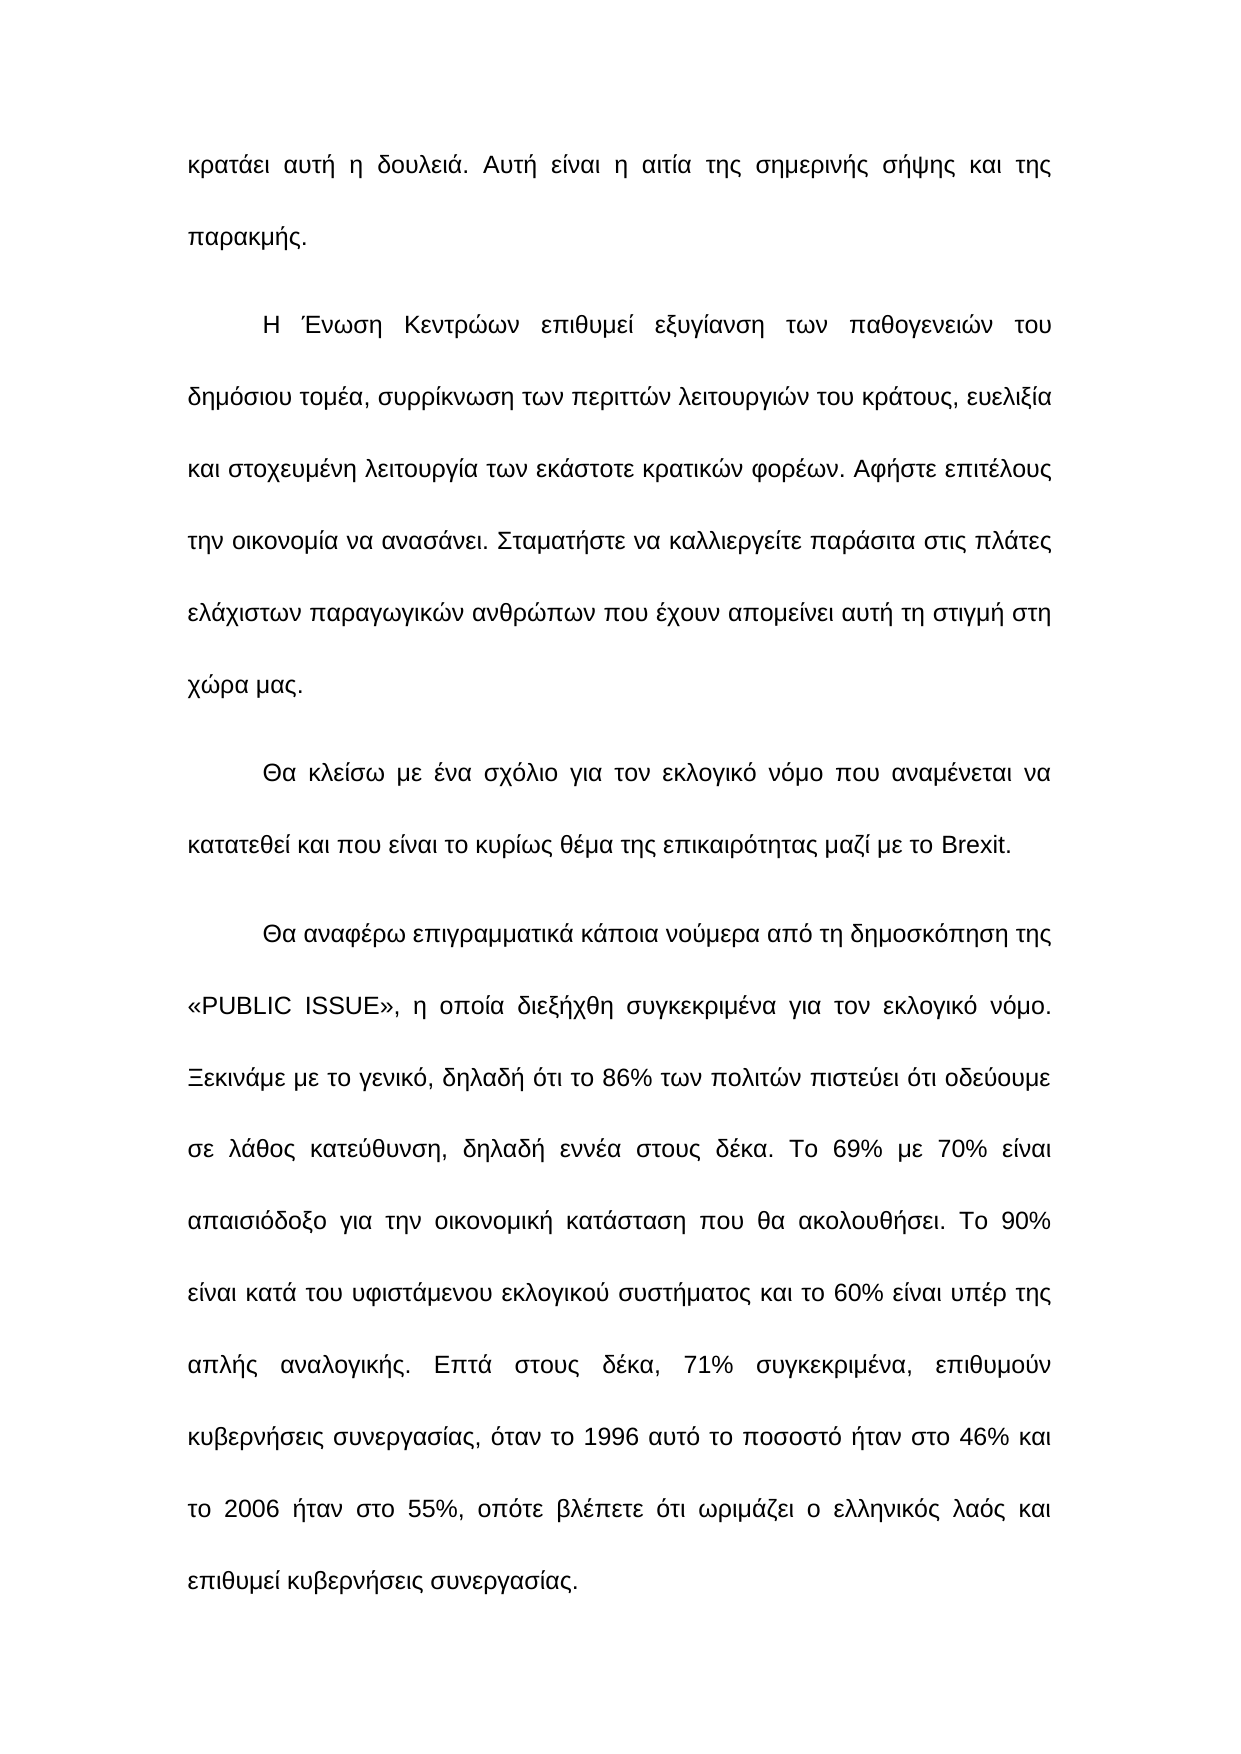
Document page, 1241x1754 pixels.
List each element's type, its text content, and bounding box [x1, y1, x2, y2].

text Θα αναφέρω επιγραμματικά κάποια νούμερα από τη δημοσκόπηση της «PUBLIC ISSUE», η οποία διεξήχθη συγκεκριμένα για τον εκλογικό νόμο. Ξεκινάμε με το γενικό, δηλαδή ότι το 86% των πολιτών πιστεύει ότι οδεύουμε σε λάθος κατεύθυνση, δηλαδή εννέα στους δέκα. Το 69% με 70% είναι απαισιόδοξο για την οικονομική κατάσταση που θα ακολουθήσει. Το 90% είναι κατά του υφιστάμενου εκλογικού συστήματος και το 60% είναι υπέρ της απλής αναλογικής. Επτά στους δέκα, 71% συγκεκριμένα, επιθυμούν κυβερνήσεις συνεργασίας, όταν το 1996 αυτό το ποσοστό ήταν στο 46% και το 2006 ήταν στο 55%, οπότε βλέπετε ότι ωριμάζει ο ελληνικός λαός και επιθυμεί κυβερνήσεις συνεργασίας. [187, 919, 1053, 1594]
text Θα κλείσω με ένα σχόλιο για τον εκλογικό νόμο που αναμένεται να κατατεθεί και που είναι το κυρίως θέμα της επικαιρότητας μαζί με το Brexit. [187, 758, 1053, 859]
text Η Ένωση Κεντρώων επιθυμεί εξυγίανση των παθογενειών του δημόσιου τομέα, συρρίκνωση των περιττών λειτουργιών του κράτους, ευελιξία και στοχευμένη λειτουργία των εκάστοτε κρατικών φορέων. Αφήστε επιτέλους την οικονομία να ανασάνει. Σταματήστε να καλλιεργείτε παράσιτα στις πλάτες ελάχιστων παραγωγικών ανθρώπων που έχουν απομείνει αυτή τη στιγμή στη χώρα μας. [187, 310, 1053, 698]
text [187, 150, 1053, 251]
